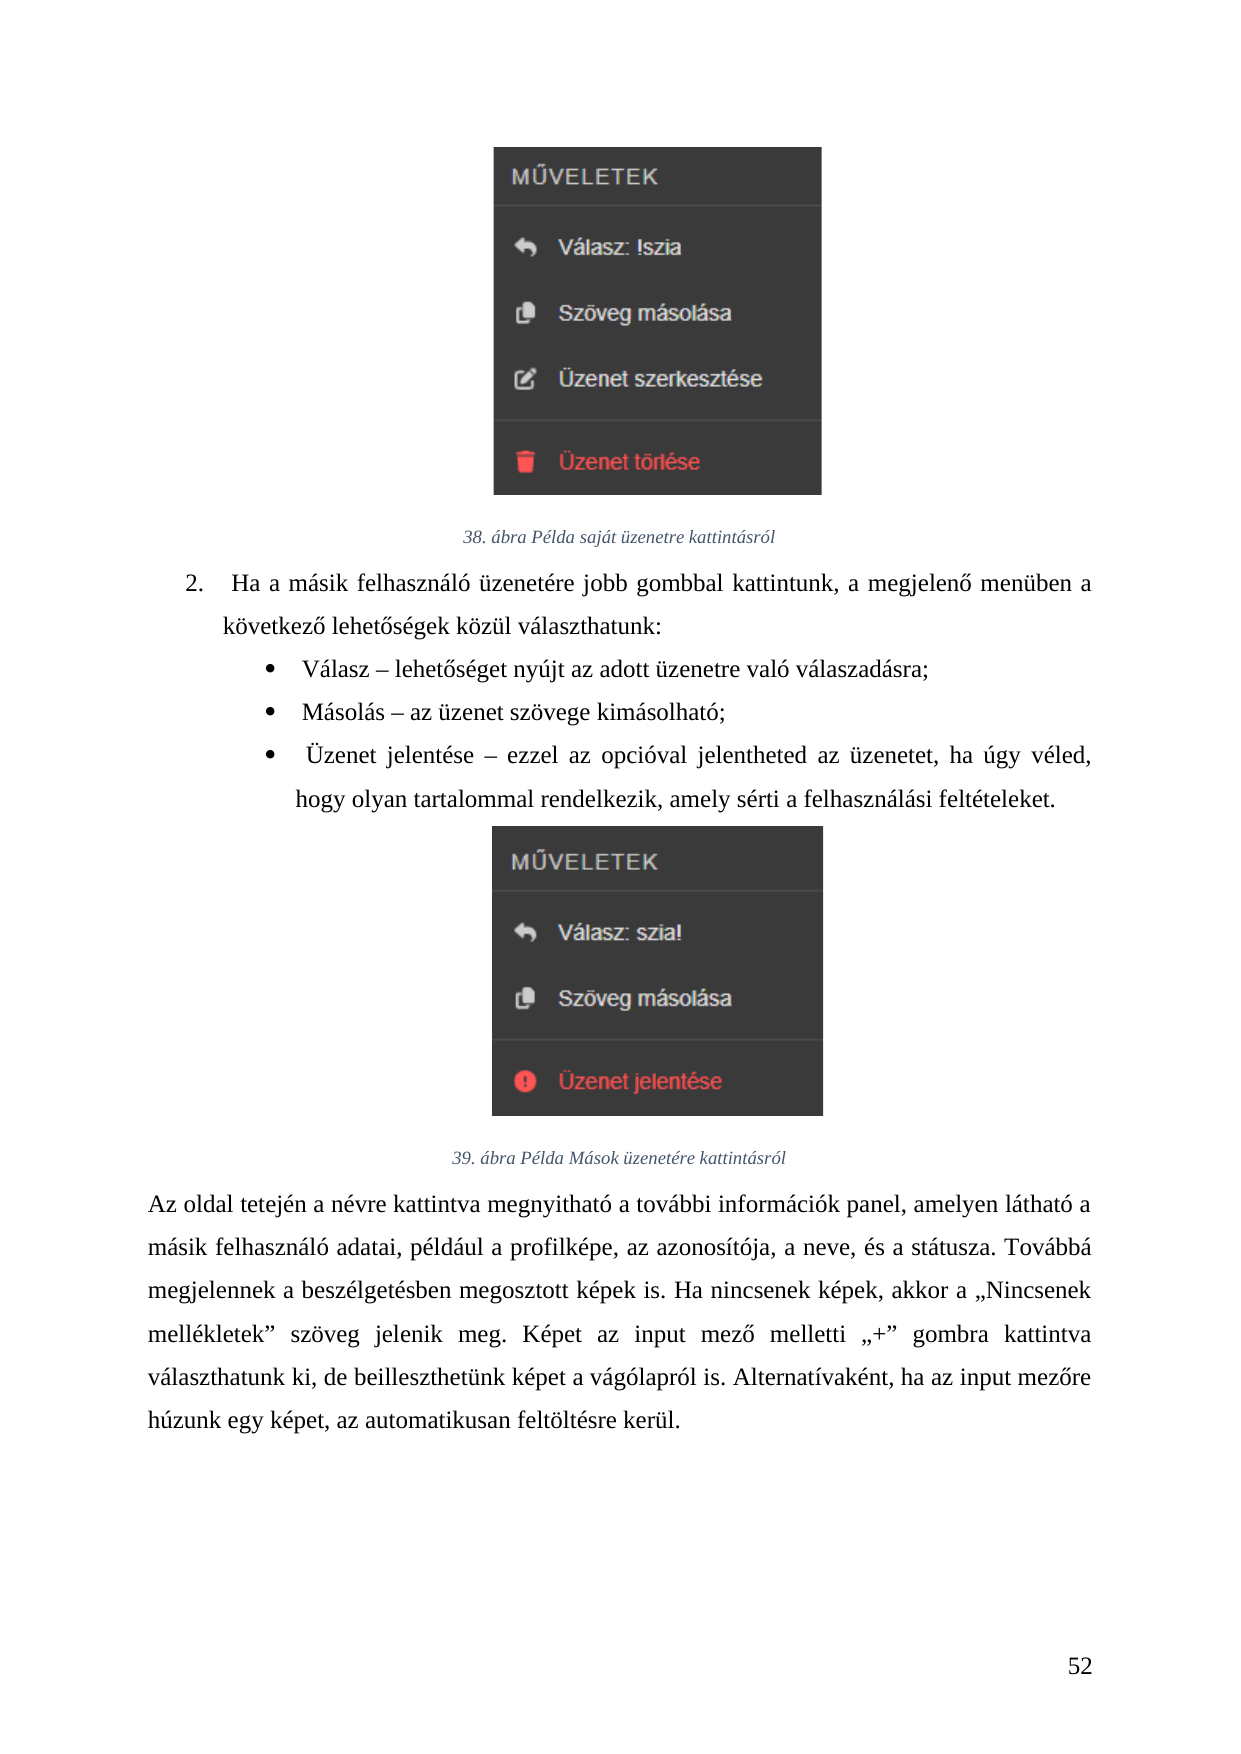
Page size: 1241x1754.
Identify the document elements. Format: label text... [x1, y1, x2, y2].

text 38. ábra Példa saját üzenetre kattintásról [148, 526, 1093, 547]
text 39. ábra Példa Mások üzenetére kattintásról [148, 1147, 1093, 1168]
picture [492, 826, 824, 1116]
picture [493, 147, 822, 495]
list Üzenet jelentése – ezzel az opcióval jelentheted az üzenetet, ha úgy véled, hogy olyan tartalommal rendelkezik, amely sérti a felhasználási feltételeket. [266, 741, 1093, 812]
text Az oldal tetején a névre kattintva megnyitható a további információk panel, amelyen látható a másik felhasználó adatai, például a profilképe, az azonosítója, a neve, és a státusza. Továbbá megjelennek a beszélgetésben megosztott képek is. Ha nincsenek képek, akkor a „Nincsenek mellékletek” szöveg jelenik meg. Képet az input mező melletti „+” gombra kattintva választhatunk ki, de beilleszthetünk képet a vágólapról is. Alternatívaként, ha az input mezőre húzunk egy képet, az automatikusan feltöltésre kerül. [148, 1189, 1093, 1434]
list Másolás – az üzenet szövege kimásolható; [266, 697, 1093, 726]
list Válasz – lehetőséget nyújt az adott üzenetre való válaszadásra; [266, 654, 1093, 683]
list Ha a másik felhasználó üzenetére jobb gombbal kattintunk, a megjelenő menüben a következő lehetőségek közül választhatunk: [185, 568, 1093, 640]
